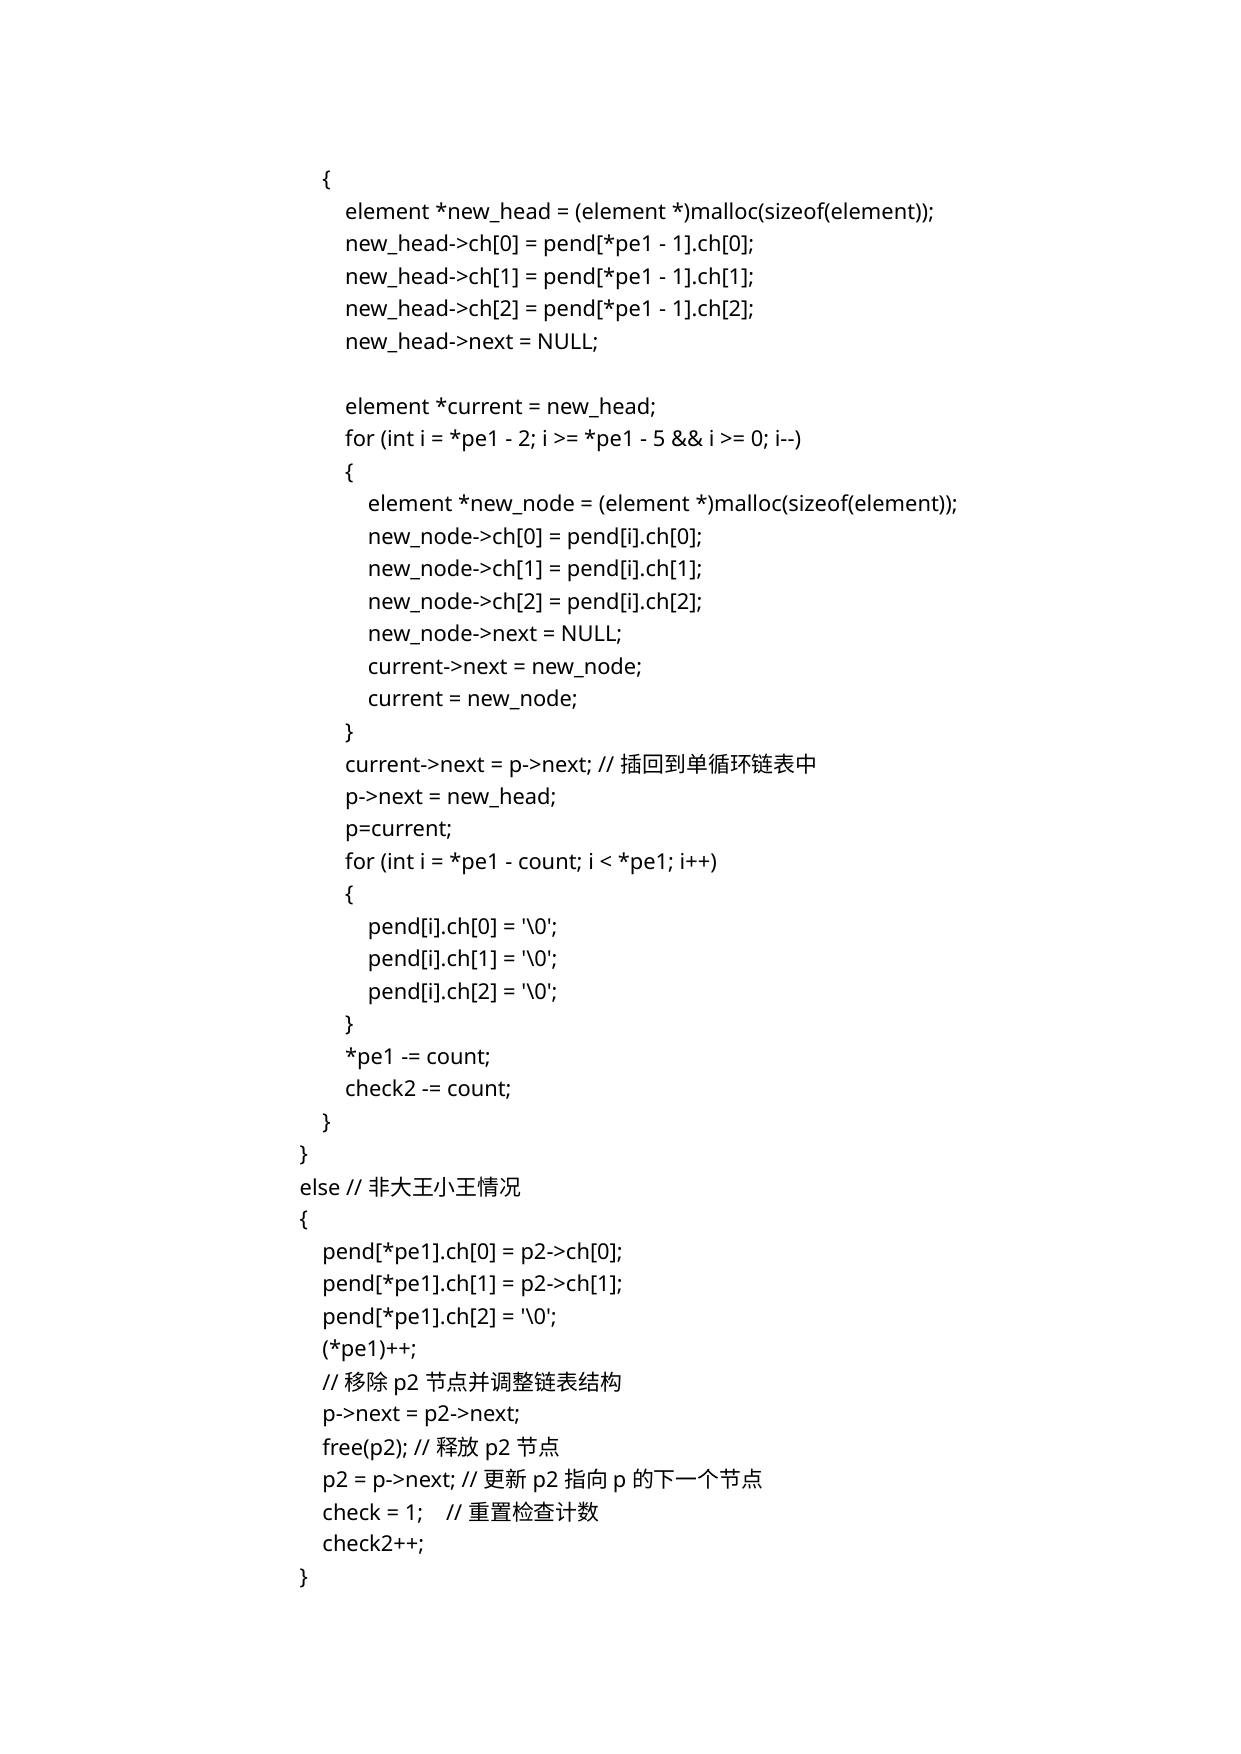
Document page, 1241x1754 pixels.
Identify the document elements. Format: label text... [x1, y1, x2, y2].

list pend[i].ch[0] = '\0'; [231, 909, 1053, 942]
list { [231, 877, 1053, 909]
list } [231, 1137, 1053, 1169]
list pend[*pe1].ch[0] = p2->ch[0]; [231, 1234, 1053, 1267]
list } [231, 1104, 1053, 1137]
list new_node->ch[0] = pend[i].ch[0]; [231, 519, 1053, 552]
list new_head->ch[0] = pend[*pe1 - 1].ch[0]; [231, 227, 1053, 259]
list check = 1; // 重置检查计数 [231, 1494, 1053, 1527]
list } [231, 714, 1053, 747]
list for (int i = *pe1 - count; i < *pe1; i++) [231, 844, 1053, 877]
list current->next = p->next; // 插回到单循环链表中 [231, 747, 1053, 779]
list { [231, 162, 1053, 194]
list *pe1 -= count; [231, 1039, 1053, 1072]
list element *new_head = (element *)malloc(sizeof(element)); [231, 194, 1053, 227]
list pend[i].ch[2] = '\0'; [231, 974, 1053, 1007]
list current = new_node; [231, 682, 1053, 714]
list p->next = p2->next; [231, 1397, 1053, 1429]
list current->next = new_node; [231, 649, 1053, 682]
list pend[i].ch[1] = '\0'; [231, 942, 1053, 974]
list check2 -= count; [231, 1072, 1053, 1104]
list free(p2); // 释放 p2 节点 [231, 1429, 1053, 1462]
list pend[*pe1].ch[1] = p2->ch[1]; [231, 1267, 1053, 1299]
list p2 = p->next; // 更新 p2 指向 p 的下一个节点 [231, 1462, 1053, 1494]
list else // 非大王小王情况 [231, 1169, 1053, 1202]
list new_node->ch[2] = pend[i].ch[2]; [231, 584, 1053, 617]
list check2++; [231, 1527, 1053, 1559]
list { [231, 454, 1053, 487]
list { [231, 1202, 1053, 1234]
list element *current = new_head; [231, 389, 1053, 422]
list element *new_node = (element *)malloc(sizeof(element)); [231, 487, 1053, 519]
list new_node->ch[1] = pend[i].ch[1]; [231, 552, 1053, 584]
list new_head->ch[2] = pend[*pe1 - 1].ch[2]; [231, 292, 1053, 324]
list } [231, 1559, 1053, 1592]
list p=current; [231, 812, 1053, 844]
list new_head->ch[1] = pend[*pe1 - 1].ch[1]; [231, 259, 1053, 292]
list new_head->next = NULL; [231, 324, 1053, 357]
list (*pe1)++; [231, 1332, 1053, 1364]
list // 移除 p2 节点并调整链表结构 [231, 1364, 1053, 1397]
list new_node->next = NULL; [231, 617, 1053, 649]
list } [231, 1007, 1053, 1039]
list pend[*pe1].ch[2] = '\0'; [231, 1299, 1053, 1332]
list p->next = new_head; [231, 779, 1053, 812]
list for (int i = *pe1 - 2; i >= *pe1 - 5 && i >= 0; i--) [231, 422, 1053, 454]
